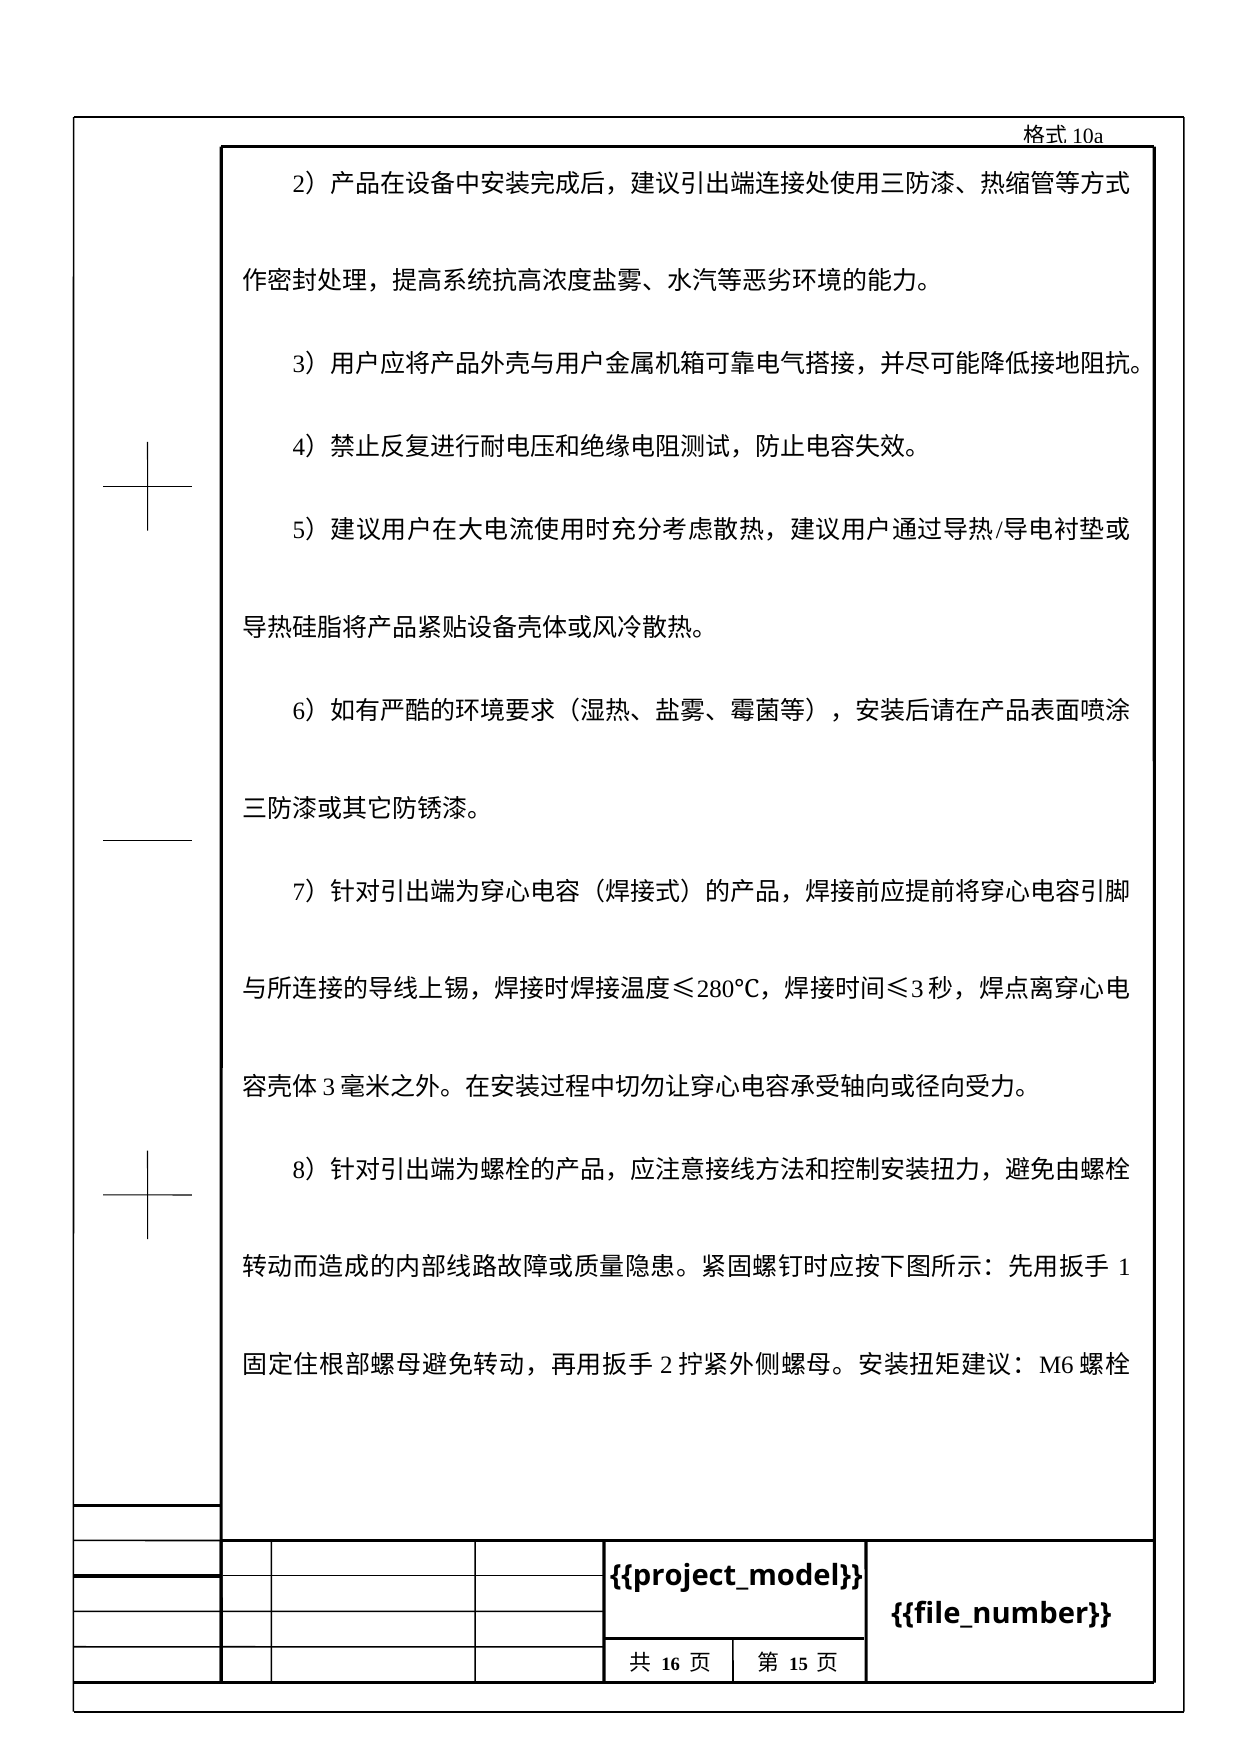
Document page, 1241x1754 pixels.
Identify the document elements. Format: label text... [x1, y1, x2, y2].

text 6）如有严酷的环境要求（湿热、盐雾、霉菌等），安装后请在产品表面喷涂三防漆或其它防锈漆。 [242, 676, 1130, 839]
text 5）建议用户在大电流使用时充分考虑散热，建议用户通过导热/导电衬垫或导热硅脂将产品紧贴设备壳体或风冷散热。 [242, 496, 1130, 658]
text 4）禁止反复进行耐电压和绝缘电阻测试，防止电容失效。 [242, 412, 1130, 477]
text 8）针对引出端为螺栓的产品，应注意接线方法和控制安装扭力，避免由螺栓转动而造成的内部线路故障或质量隐患。紧固螺钉时应按下图所示：先用扳手1固定住根部螺母避免转动，再用扳手2拧紧外侧螺母。安装扭矩建议：M6螺栓2.52N.m~2.77 N.m；M4螺栓1.09N.m~1.20 N.m。 [242, 1135, 1130, 1395]
text 7）针对引出端为穿心电容（焊接式）的产品，焊接前应提前将穿心电容引脚与所连接的导线上锡，焊接时焊接温度≤280℃，焊接时间≤3秒，焊点离穿心电容壳体3毫米之外。在安装过程中切勿让穿心电容承受轴向或径向受力。 [242, 857, 1130, 1117]
text 2）产品在设备中安装完成后，建议引出端连接处使用三防漆、热缩管等方式作密封处理，提高系统抗高浓度盐雾、水汽等恶劣环境的能力。 [242, 149, 1130, 311]
text 3）用户应将产品外壳与用户金属机箱可靠电气搭接，并尽可能降低接地阻抗。 [242, 329, 1130, 394]
